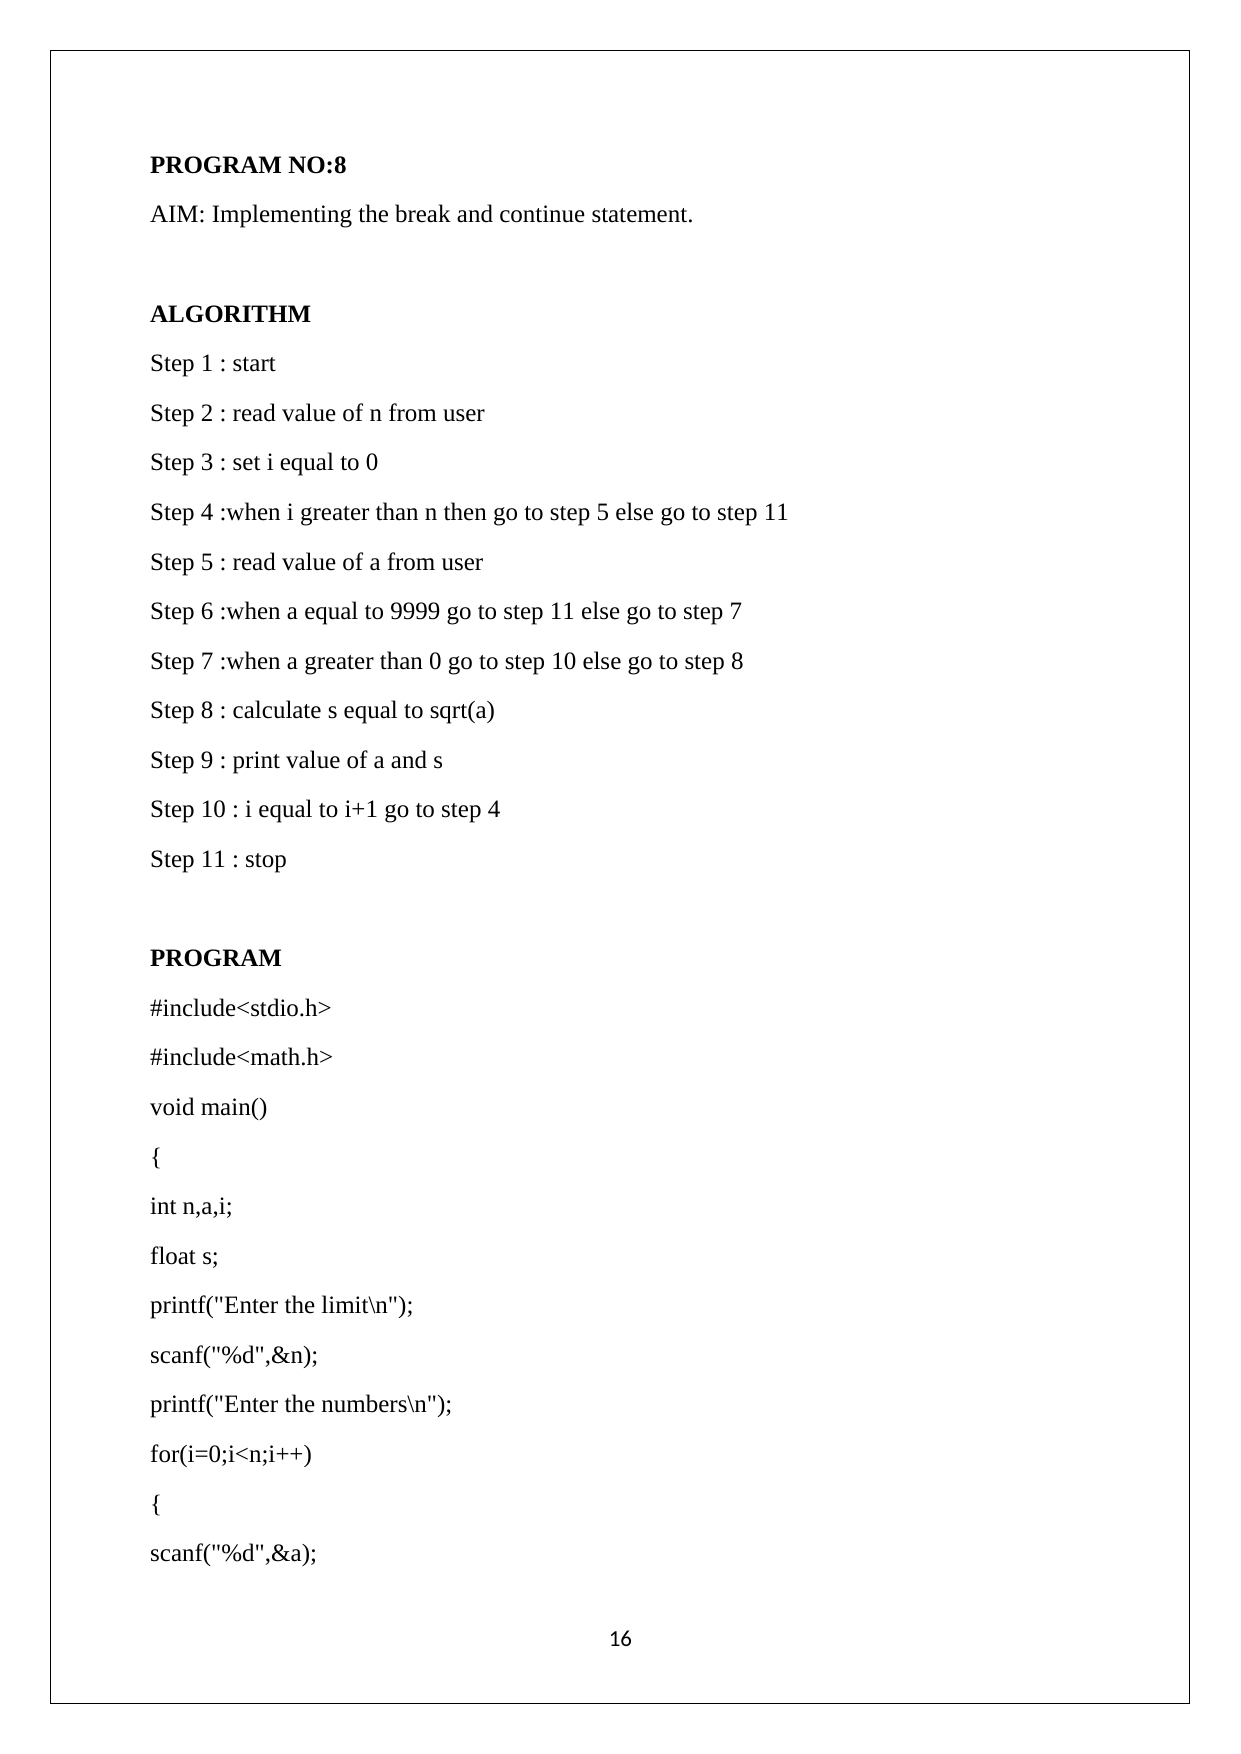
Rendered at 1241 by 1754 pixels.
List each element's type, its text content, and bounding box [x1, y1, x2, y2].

text Step 2 : read value of n from user [150, 398, 1090, 427]
text AIM: Implementing the break and continue statement. [150, 199, 1090, 228]
text Step 10 : i equal to i+1 go to step 4 [150, 794, 1090, 823]
text for(i=0;i<n;i++) [150, 1439, 1090, 1468]
text Step 1 : start [150, 348, 1090, 377]
text #include<math.h> [150, 1042, 1090, 1071]
text #include<stdio.h> [150, 993, 1090, 1022]
text printf("Enter the numbers\n"); [150, 1389, 1090, 1418]
text Step 9 : print value of a and s [150, 745, 1090, 774]
text PROGRAM NO:8 [150, 150, 1090, 179]
text Step 11 : stop [150, 844, 1090, 873]
text Step 3 : set i equal to 0 [150, 447, 1090, 476]
text void main() [150, 1092, 1090, 1121]
text ALGORITHM [150, 299, 1090, 327]
text scanf("%d",&a); [150, 1538, 1090, 1567]
text int n,a,i; [150, 1191, 1090, 1220]
text float s; [150, 1241, 1090, 1269]
text { [150, 1489, 1090, 1517]
text Step 4 :when i greater than n then go to step 5 else go to step 11 [150, 497, 1090, 526]
text Step 8 : calculate s equal to sqrt(a) [150, 695, 1090, 724]
text scanf("%d",&n); [150, 1340, 1090, 1369]
text { [150, 1142, 1090, 1170]
text PROGRAM [150, 943, 1090, 972]
text Step 6 :when a equal to 9999 go to step 11 else go to step 7 [150, 596, 1090, 625]
text Step 7 :when a greater than 0 go to step 10 else go to step 8 [150, 646, 1090, 674]
text printf("Enter the limit\n"); [150, 1290, 1090, 1319]
text Step 5 : read value of a from user [150, 547, 1090, 575]
